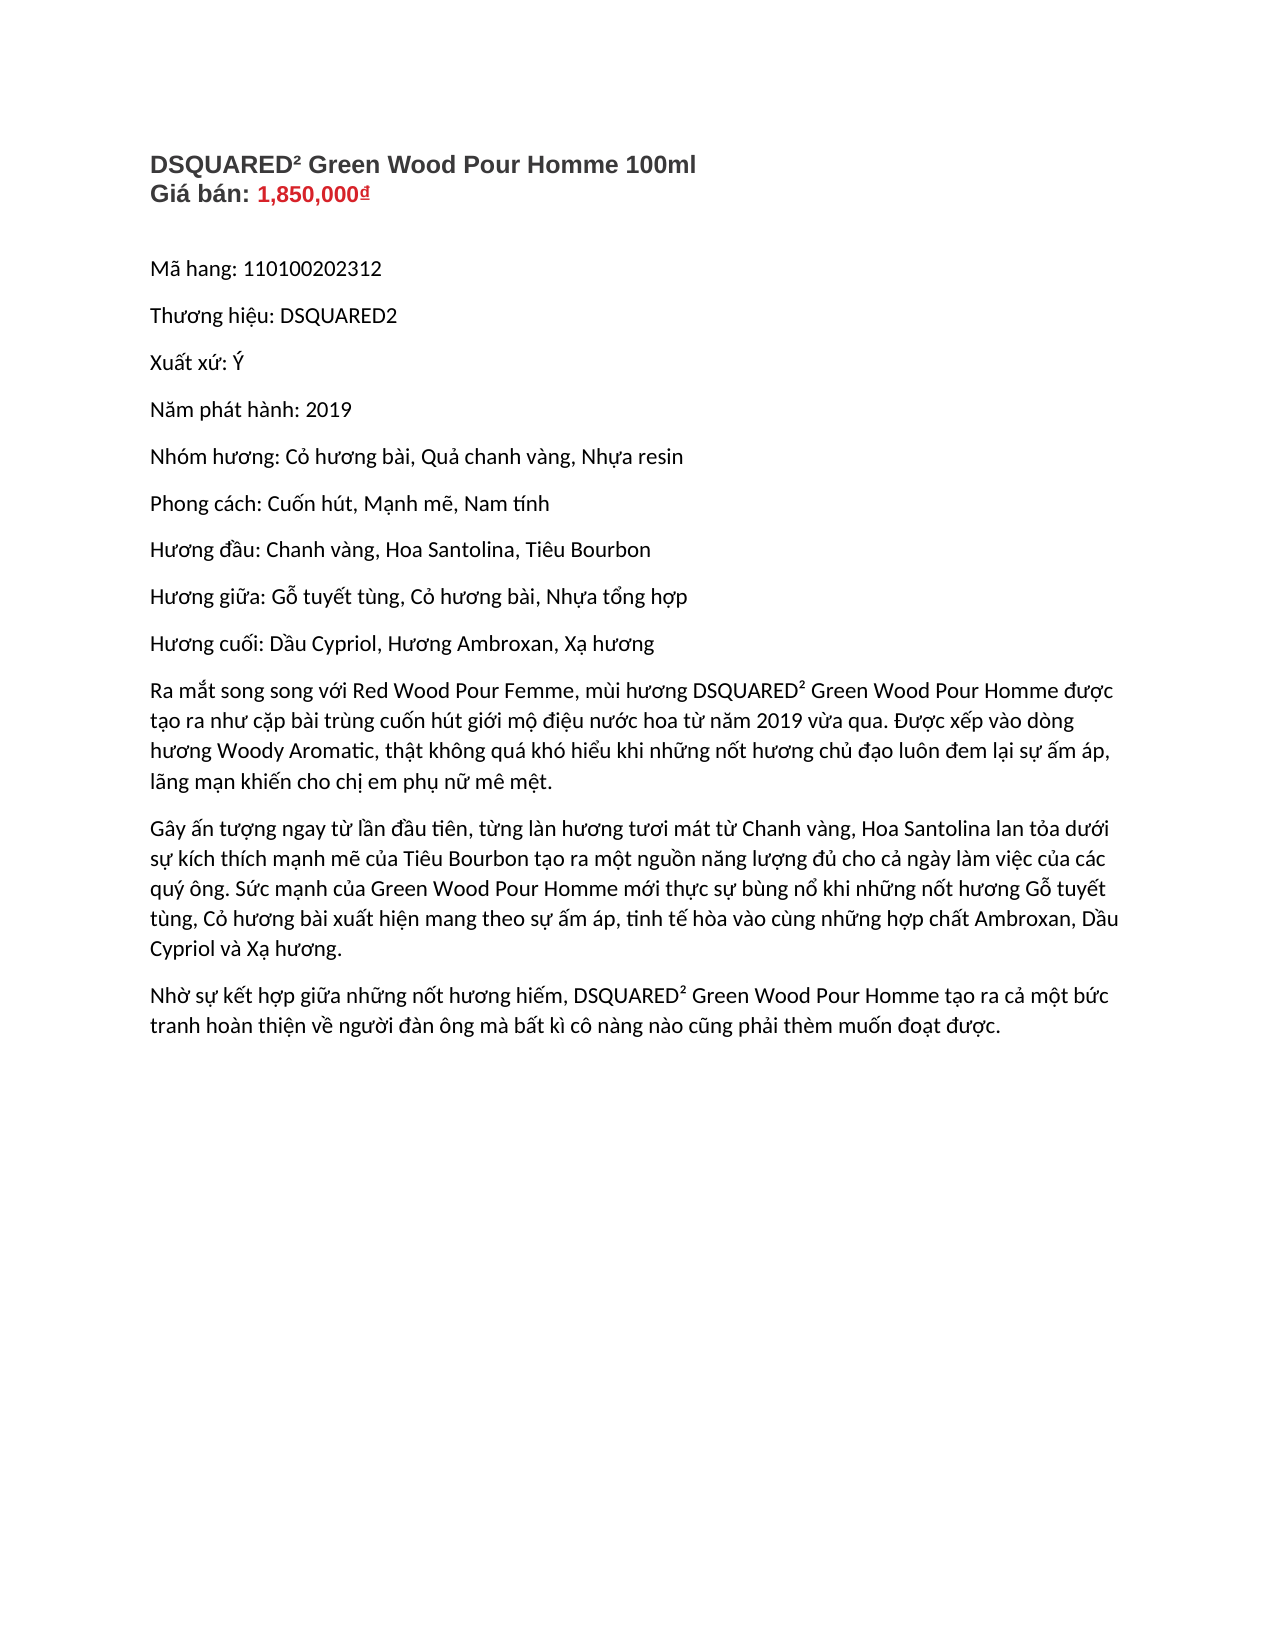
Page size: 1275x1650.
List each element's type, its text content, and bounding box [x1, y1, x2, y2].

text Gây ấn tượng ngay từ lần đầu tiên, từng làn hương tươi mát từ Chanh vàng, Hoa Santolina lan tỏa dưới sự kích thích mạnh mẽ của Tiêu Bourbon tạo ra một nguồn năng lượng đủ cho cả ngày làm việc của các quý ông. Sức mạnh của Green Wood Pour Homme mới thực sự bùng nổ khi những nốt hương Gỗ tuyết tùng, Cỏ hương bài xuất hiện mang theo sự ấm áp, tinh tế hòa vào cùng những hợp chất Ambroxan, Dầu Cypriol và Xạ hương. [150, 814, 1125, 963]
text Nhờ sự kết hợp giữa những nốt hương hiếm, DSQUARED² Green Wood Pour Homme tạo ra cả một bức tranh hoàn thiện về người đàn ông mà bất kì cô nàng nào cũng phải thèm muốn đoạt được. [150, 981, 1125, 1040]
text DSQUARED² Green Wood Pour Homme 100ml [150, 150, 1125, 179]
text Mã hang: 110100202312 [150, 254, 1125, 282]
text Ra mắt song song với Red Wood Pour Femme, mùi hương DSQUARED² Green Wood Pour Homme được tạo ra như cặp bài trùng cuốn hút giới mộ điệu nước hoa từ năm 2019 vừa qua. Được xếp vào dòng hương Woody Aromatic, thật không quá khó hiểu khi những nốt hương chủ đạo luôn đem lại sự ấm áp, lãng mạn khiến cho chị em phụ nữ mê mệt. [150, 676, 1125, 795]
text Năm phát hành: 2019 [150, 395, 1125, 423]
text Phong cách: Cuốn hút, Mạnh mẽ, Nam tính [150, 489, 1125, 517]
text Xuất xứ: Ý [150, 348, 1125, 376]
text Giá bán: 1,850,000₫ [150, 179, 1125, 207]
text Thương hiệu: DSQUARED2 [150, 301, 1125, 329]
text Hương giữa: Gỗ tuyết tùng, Cỏ hương bài, Nhựa tổng hợp [150, 582, 1125, 611]
text Hương cuối: Dầu Cypriol, Hương Ambroxan, Xạ hương [150, 629, 1125, 657]
text Nhóm hương: Cỏ hương bài, Quả chanh vàng, Nhựa resin [150, 442, 1125, 470]
text Hương đầu: Chanh vàng, Hoa Santolina, Tiêu Bourbon [150, 536, 1125, 564]
